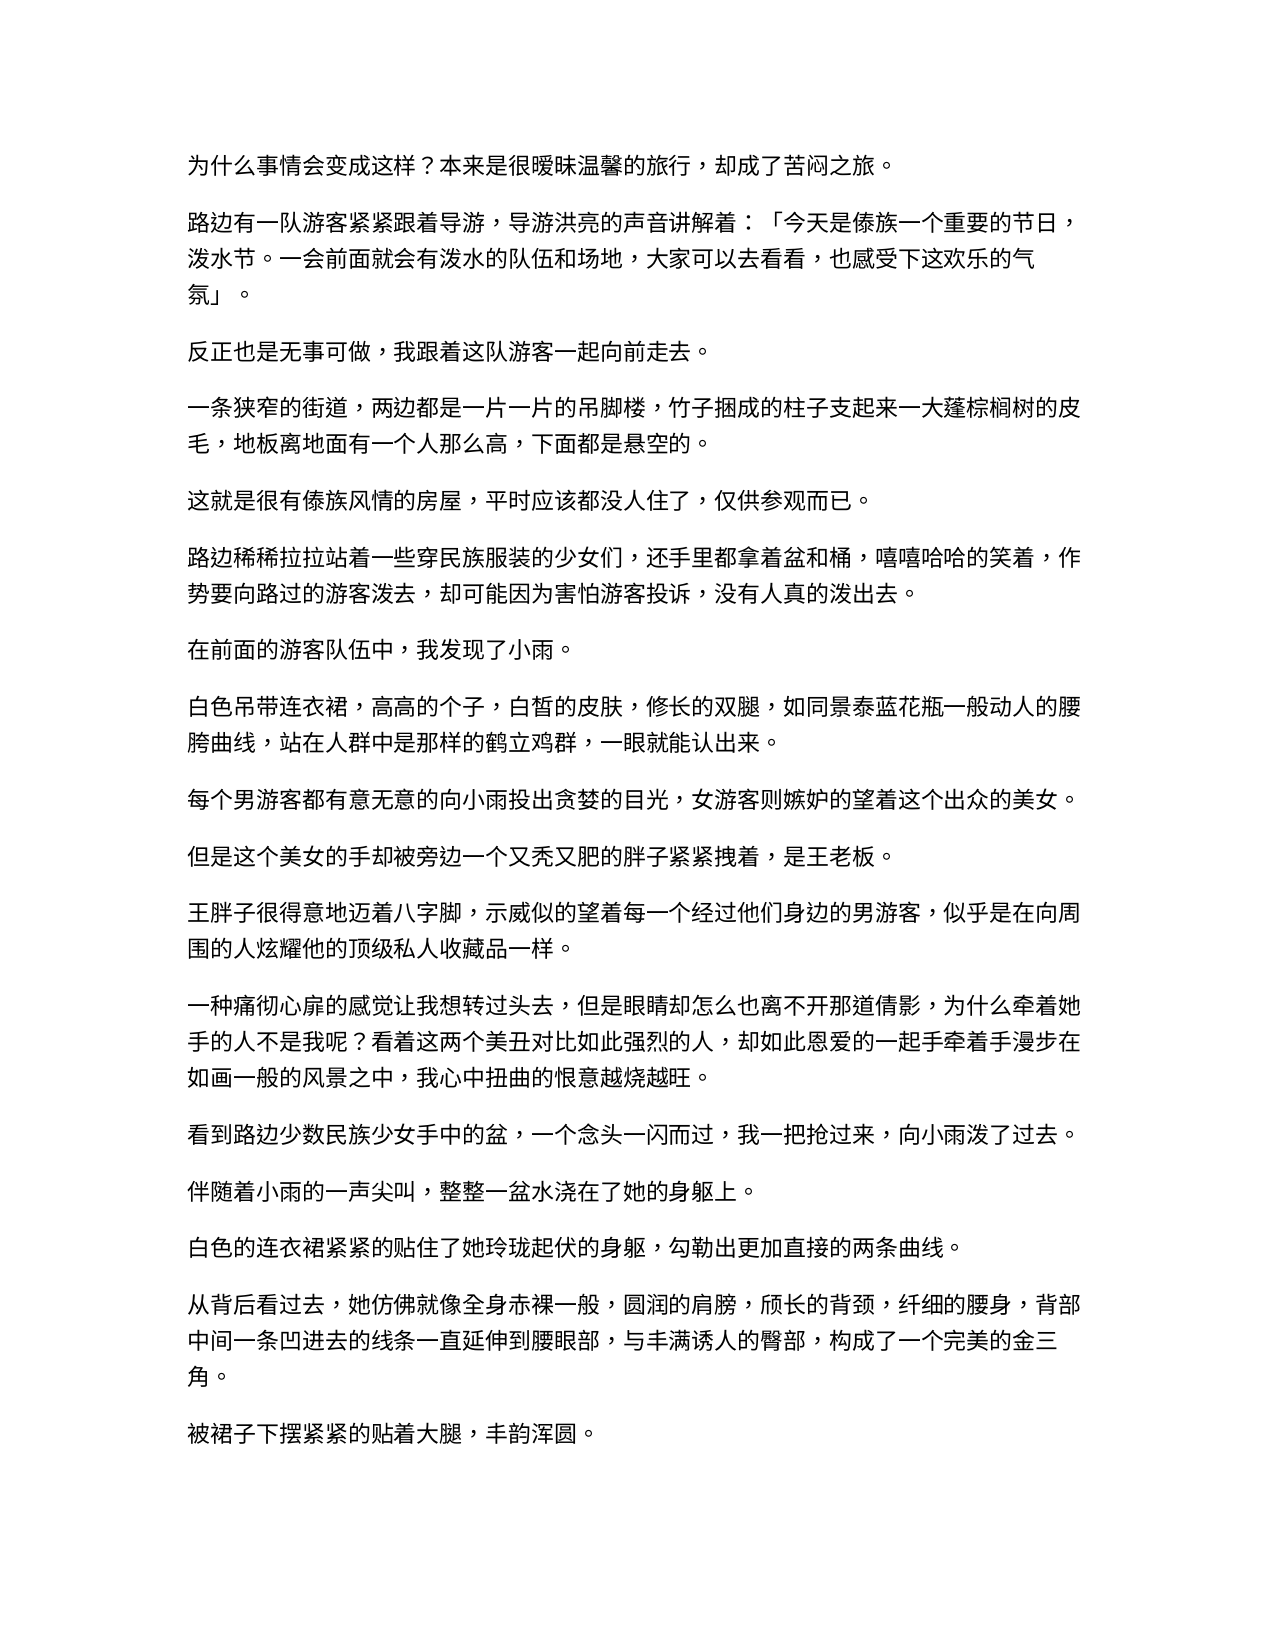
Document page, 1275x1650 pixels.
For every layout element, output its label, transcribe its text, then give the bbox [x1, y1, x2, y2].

text 白色的连衣裙紧紧的贴住了她玲珑起伏的身躯，勾勒出更加直接的两条曲线。 [187, 1232, 1087, 1263]
text 这就是很有傣族风情的房屋，平时应该都没人住了，仅供参观而已。 [187, 485, 1087, 516]
text 反正也是无事可做，我跟着这队游客一起向前走去。 [187, 335, 1087, 367]
text 每个男游客都有意无意的向小雨投出贪婪的目光，女游客则嫉妒的望着这个出众的美女。 [187, 784, 1087, 815]
text 看到路边少数民族少女手中的盆，一个念头一闪而过，我一把抢过来，向小雨泼了过去。 [187, 1119, 1087, 1150]
text 路边稀稀拉拉站着一些穿民族服装的少女们，还手里都拿着盆和桶，嘻嘻哈哈的笑着，作势要向路过的游客泼去，却可能因为害怕游客投诉，没有人真的泼出去。 [187, 542, 1087, 609]
text 被裙子下摆紧紧的贴着大腿，丰韵浑圆。 [187, 1418, 1087, 1449]
text 在前面的游客队伍中，我发现了小雨。 [187, 634, 1087, 666]
text 一条狭窄的街道，两边都是一片一片的吊脚楼，竹子捆成的柱子支起来一大蓬棕榈树的皮毛，地板离地面有一个人那么高，下面都是悬空的。 [187, 392, 1087, 459]
text 但是这个美女的手却被旁边一个又秃又肥的胖子紧紧拽着，是王老板。 [187, 841, 1087, 872]
text 从背后看过去，她仿佛就像全身赤裸一般，圆润的肩膀，颀长的背颈，纤细的腰身，背部中间一条凹进去的线条一直延伸到腰眼部，与丰满诱人的臀部，构成了一个完美的金三角。 [187, 1289, 1087, 1392]
text 一种痛彻心扉的感觉让我想转过头去，但是眼睛却怎么也离不开那道倩影，为什么牵着她手的人不是我呢？看着这两个美丑对比如此强烈的人，却如此恩爱的一起手牵着手漫步在如画一般的风景之中，我心中扭曲的恨意越烧越旺。 [187, 990, 1087, 1093]
text 白色吊带连衣裙，高高的个子，白皙的皮肤，修长的双腿，如同景泰蓝花瓶一般动人的腰胯曲线，站在人群中是那样的鹤立鸡群，一眼就能认出来。 [187, 691, 1087, 758]
text 路边有一队游客紧紧跟着导游，导游洪亮的声音讲解着：「今天是傣族一个重要的节日，泼水节。一会前面就会有泼水的队伍和场地，大家可以去看看，也感受下这欢乐的气氛」。 [187, 207, 1087, 310]
text 王胖子很得意地迈着八字脚，示威似的望着每一个经过他们身边的男游客，似乎是在向周围的人炫耀他的顶级私人收藏品一样。 [187, 897, 1087, 964]
text 伴随着小雨的一声尖叫，整整一盆水浇在了她的身躯上。 [187, 1176, 1087, 1207]
text 为什么事情会变成这样？本来是很暧昧温馨的旅行，却成了苦闷之旅。 [187, 150, 1087, 181]
